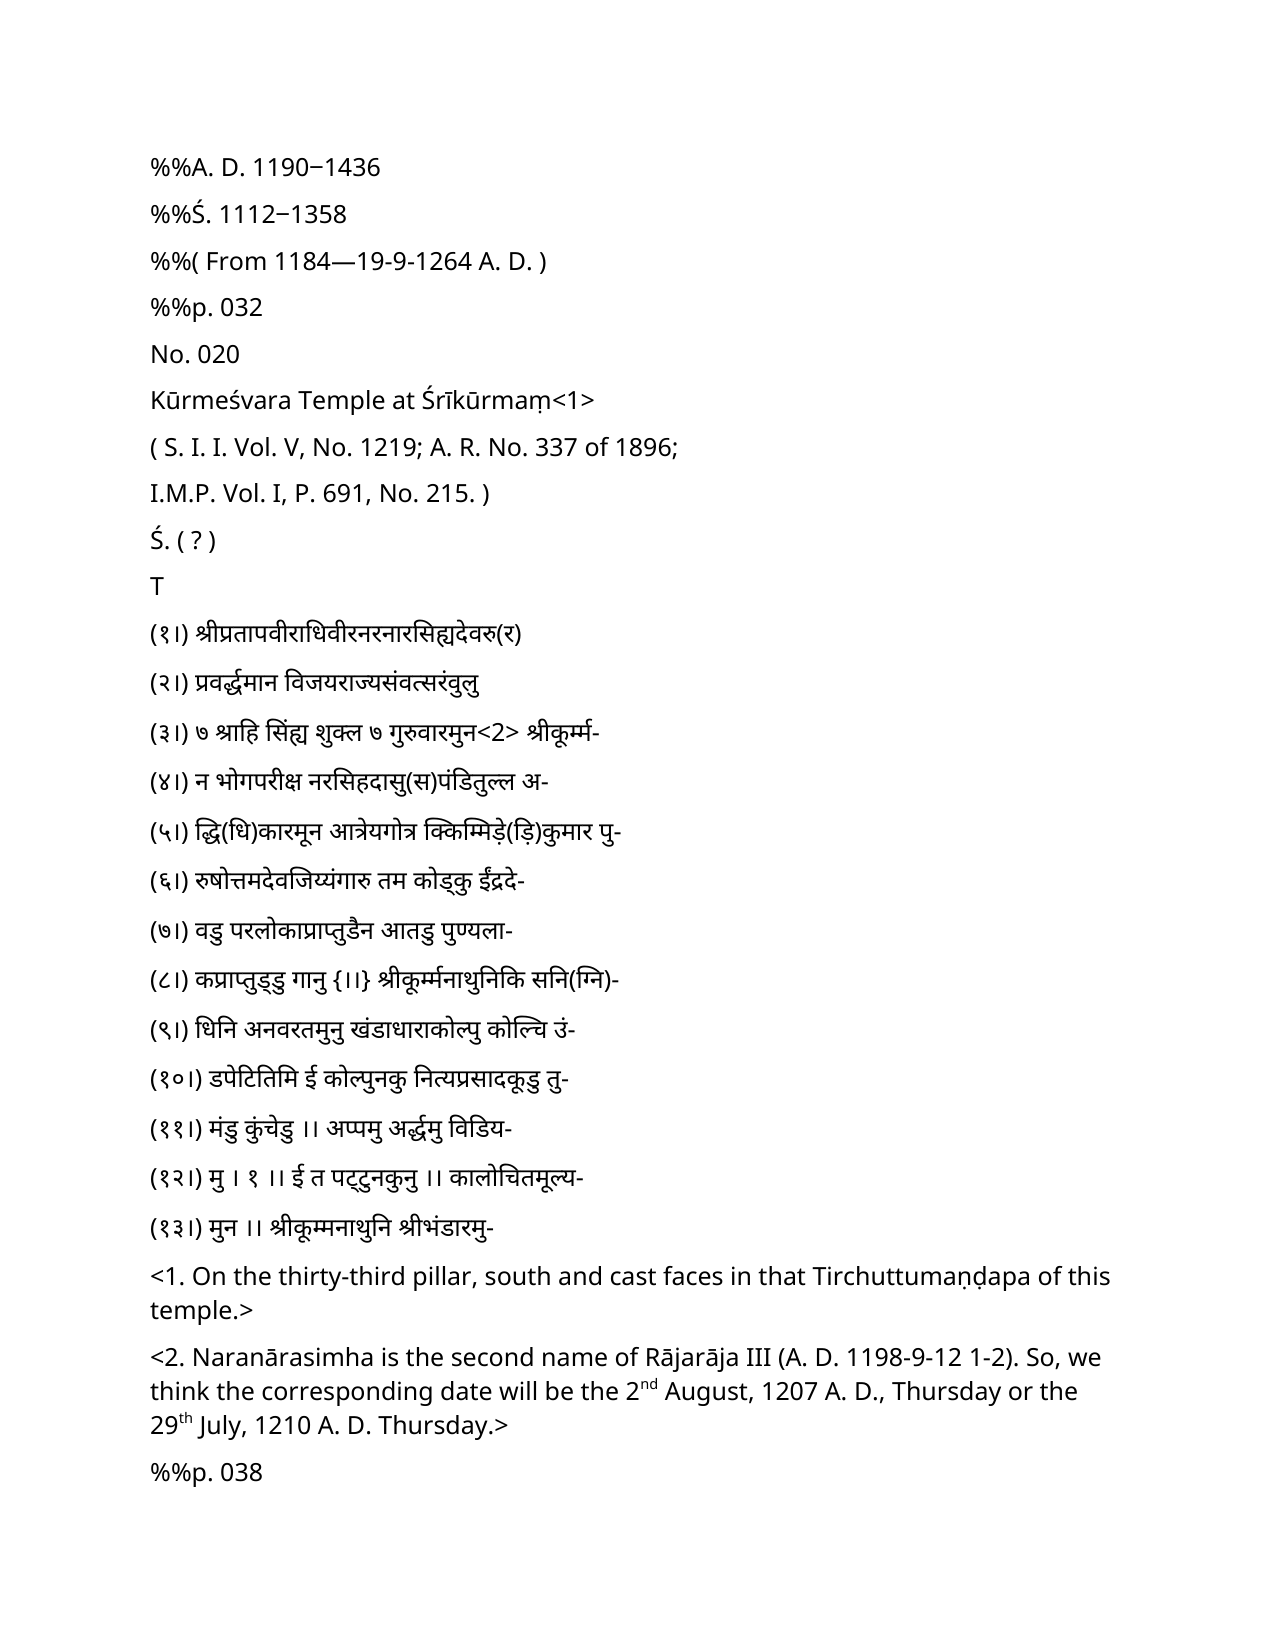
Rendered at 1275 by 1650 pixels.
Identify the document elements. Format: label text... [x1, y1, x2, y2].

text No. 020 [150, 336, 1125, 370]
text <1. On the thirty-third pillar, south and cast faces in that Tirchuttumaṇḍapa of this temple.> [150, 1259, 1125, 1327]
text (९।) धिनि अनवरतमुनु खंडाधाराकोल्पु कोल्चि उं- [150, 1011, 1125, 1048]
text T [150, 569, 1125, 603]
text (३।) ७ श्राहि सिंह्य शुक्ल ७ गुरुवारमुन<2> श्रीकूर्म्म- [150, 714, 1125, 752]
text (१।) श्रीप्रतापवीराधिवीरनरनारसिह्यदेवरु(र) [150, 616, 1125, 653]
text (८।) कप्राप्तुड्डु गानु {।।} श्रीकूर्म्मनाथुनिकि सनि(ग्नि)- [150, 962, 1125, 999]
text (१२।) मु । १ ।। ई त पट्टुनकुनु ।। कालोचितमूल्य- [150, 1160, 1125, 1197]
text %%( From 1184—19-9-1264 A. D. ) [150, 243, 1125, 277]
text %%Ś. 1112‒1358 [150, 197, 1125, 231]
text (७।) वडु परलोकाप्राप्तुडैन आतडु पुण्यला- [150, 912, 1125, 949]
text Kūrmeśvara Temple at Śrīkūrmaṃ<1> [150, 383, 1125, 417]
text %%p. 038 [150, 1454, 1125, 1488]
text I.M.P. Vol. I, P. 691, No. 215. ) [150, 476, 1125, 510]
text ( S. I. I. Vol. V, No. 1219; A. R. No. 337 of 1896; [150, 429, 1125, 463]
text (१३।) मुन ।। श्रीकूम्मनाथुनि श्रीभंडारमु- [150, 1209, 1125, 1246]
text (५।) द्धि(धि)कारमून आत्रेयगोत्र क्किम्मिड़े(ड़ि)कुमार पु- [150, 813, 1125, 851]
text (१०।) डपेटितिमि ई कोल्पुनकु नित्यप्रसादकूडु तु- [150, 1061, 1125, 1098]
text (६।) रुषोत्तमदेवजिय्यंगारु तम कोड्कु ईंद्रदे- [150, 863, 1125, 900]
text (११।) मंडु कुंचेडु ।। अप्पमु अर्द्धमु विडिय- [150, 1110, 1125, 1147]
text (४।) न भोगपरीक्ष नरसिहदासु(स)पंडितुल्ल अ- [150, 764, 1125, 801]
text Ś. ( ? ) [150, 522, 1125, 557]
text <2. Naranārasimha is the second name of Rājarāja III (A. D. 1198-9-12 1-2). So, we think the corresponding date will be the 2nd August, 1207 A. D., Thursday or the 29th July, 1210 A. D. Thursday.> [150, 1339, 1125, 1442]
text %%A. D. 1190‒1436 [150, 150, 1125, 184]
text %%p. 032 [150, 290, 1125, 324]
text (२।) प्रवर्द्धमान विजयराज्यसंवत्सरंवुलु [150, 665, 1125, 702]
